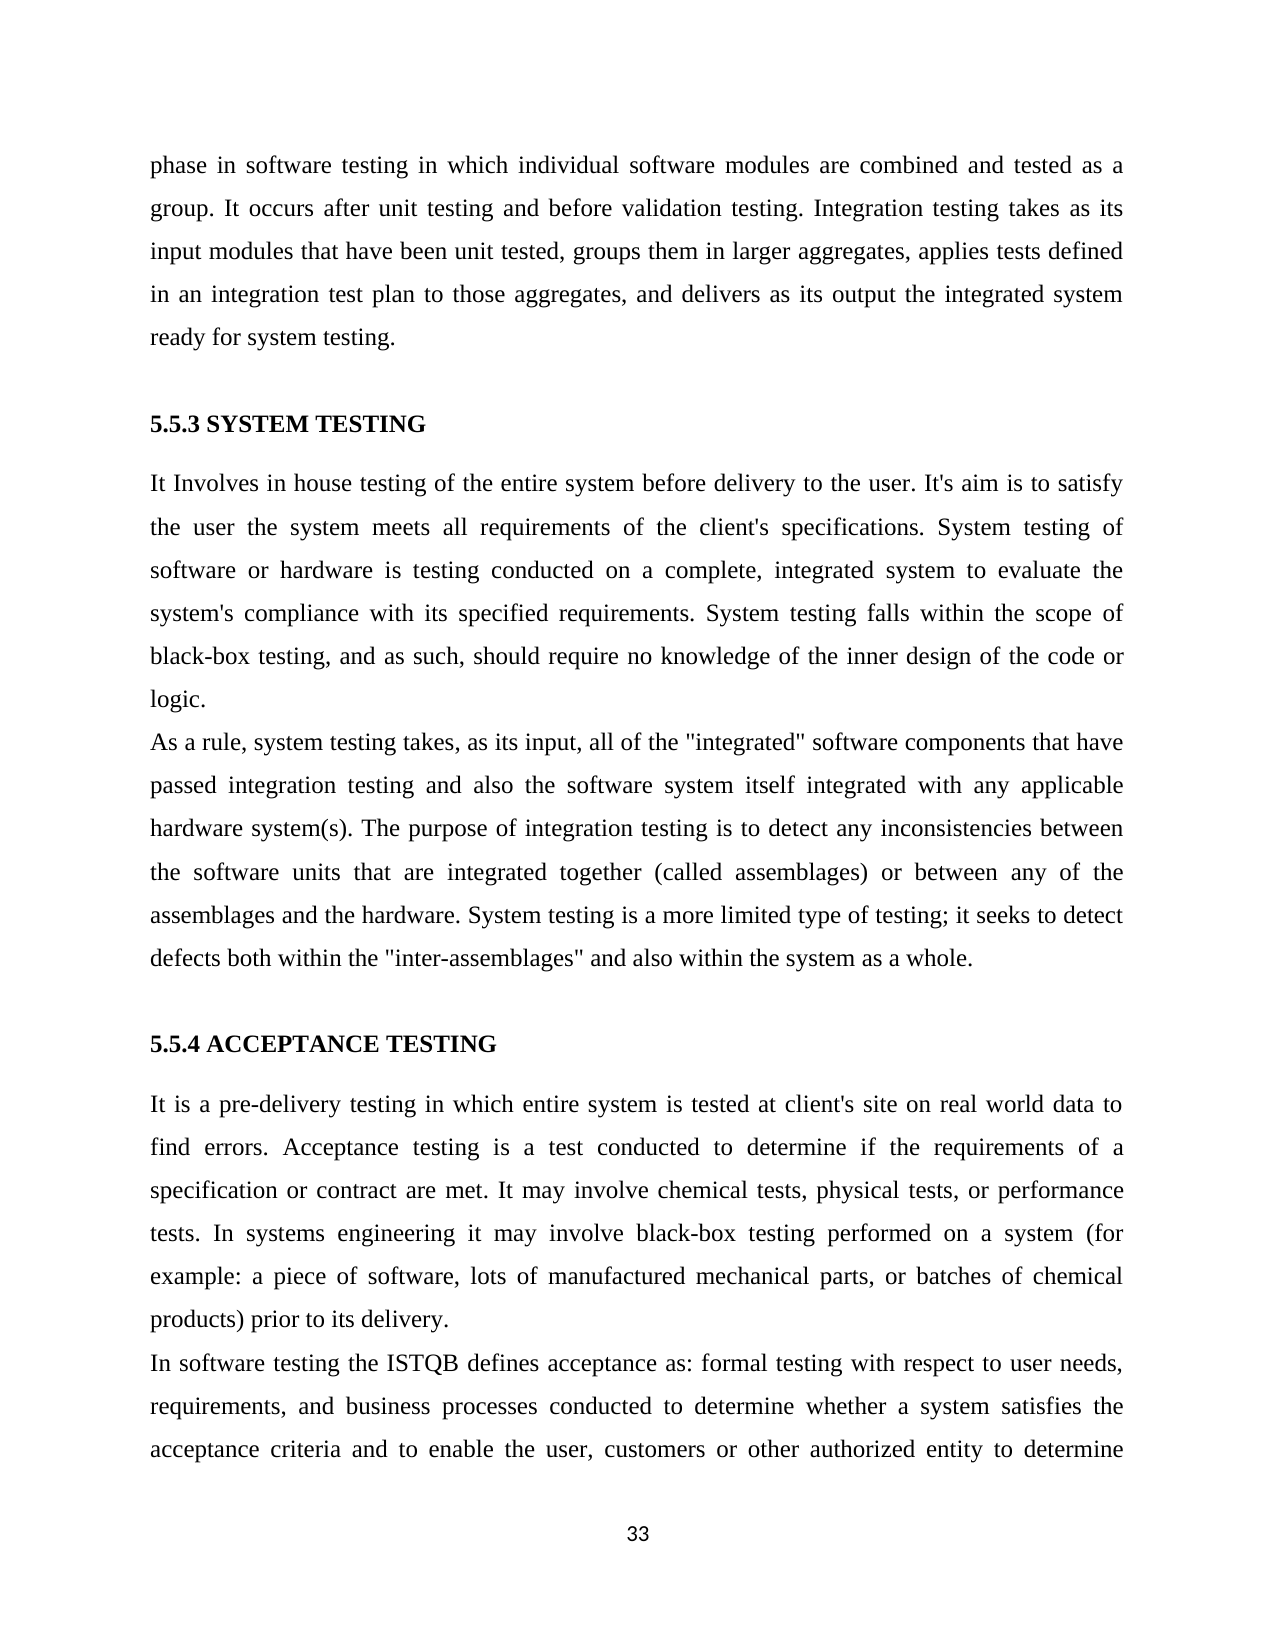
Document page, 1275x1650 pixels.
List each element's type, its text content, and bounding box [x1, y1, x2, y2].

text 5.5.4 ACCEPTANCE TESTING [150, 1029, 1125, 1058]
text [150, 150, 1125, 351]
text It is a pre-delivery testing in which entire system is tested at client's site on real world data to find errors. Acceptance testing is a test conducted to determine if the requirements of a specification or contract are met. It may involve chemical tests, physical tests, or performance tests. In systems engineering it may involve black-box testing performed on a system (for example: a piece of software, lots of manufactured mechanical parts, or batches of chemical products) prior to its delivery. [150, 1089, 1125, 1333]
text As a rule, system testing takes, as its input, all of the "integrated" software components that have passed integration testing and also the software system itself integrated with any applicable hardware system(s). The purpose of integration testing is to detect any inconsistencies between the software units that are integrated together (called assemblages) or between any of the assemblages and the hardware. System testing is a more limited type of testing; it seeks to detect defects both within the "inter-assemblages" and also within the system as a whole. [150, 727, 1125, 972]
text It Involves in house testing of the entire system before delivery to the user. It's aim is to satisfy the user the system meets all requirements of the client's specifications. System testing of software or hardware is testing conducted on a complete, integrated system to evaluate the system's compliance with its specified requirements. System testing falls within the scope of black-box testing, and as such, should require no knowledge of the inner design of the code or logic. [150, 468, 1125, 713]
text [150, 1348, 1125, 1463]
text 5.5.3 SYSTEM TESTING [150, 409, 1125, 437]
